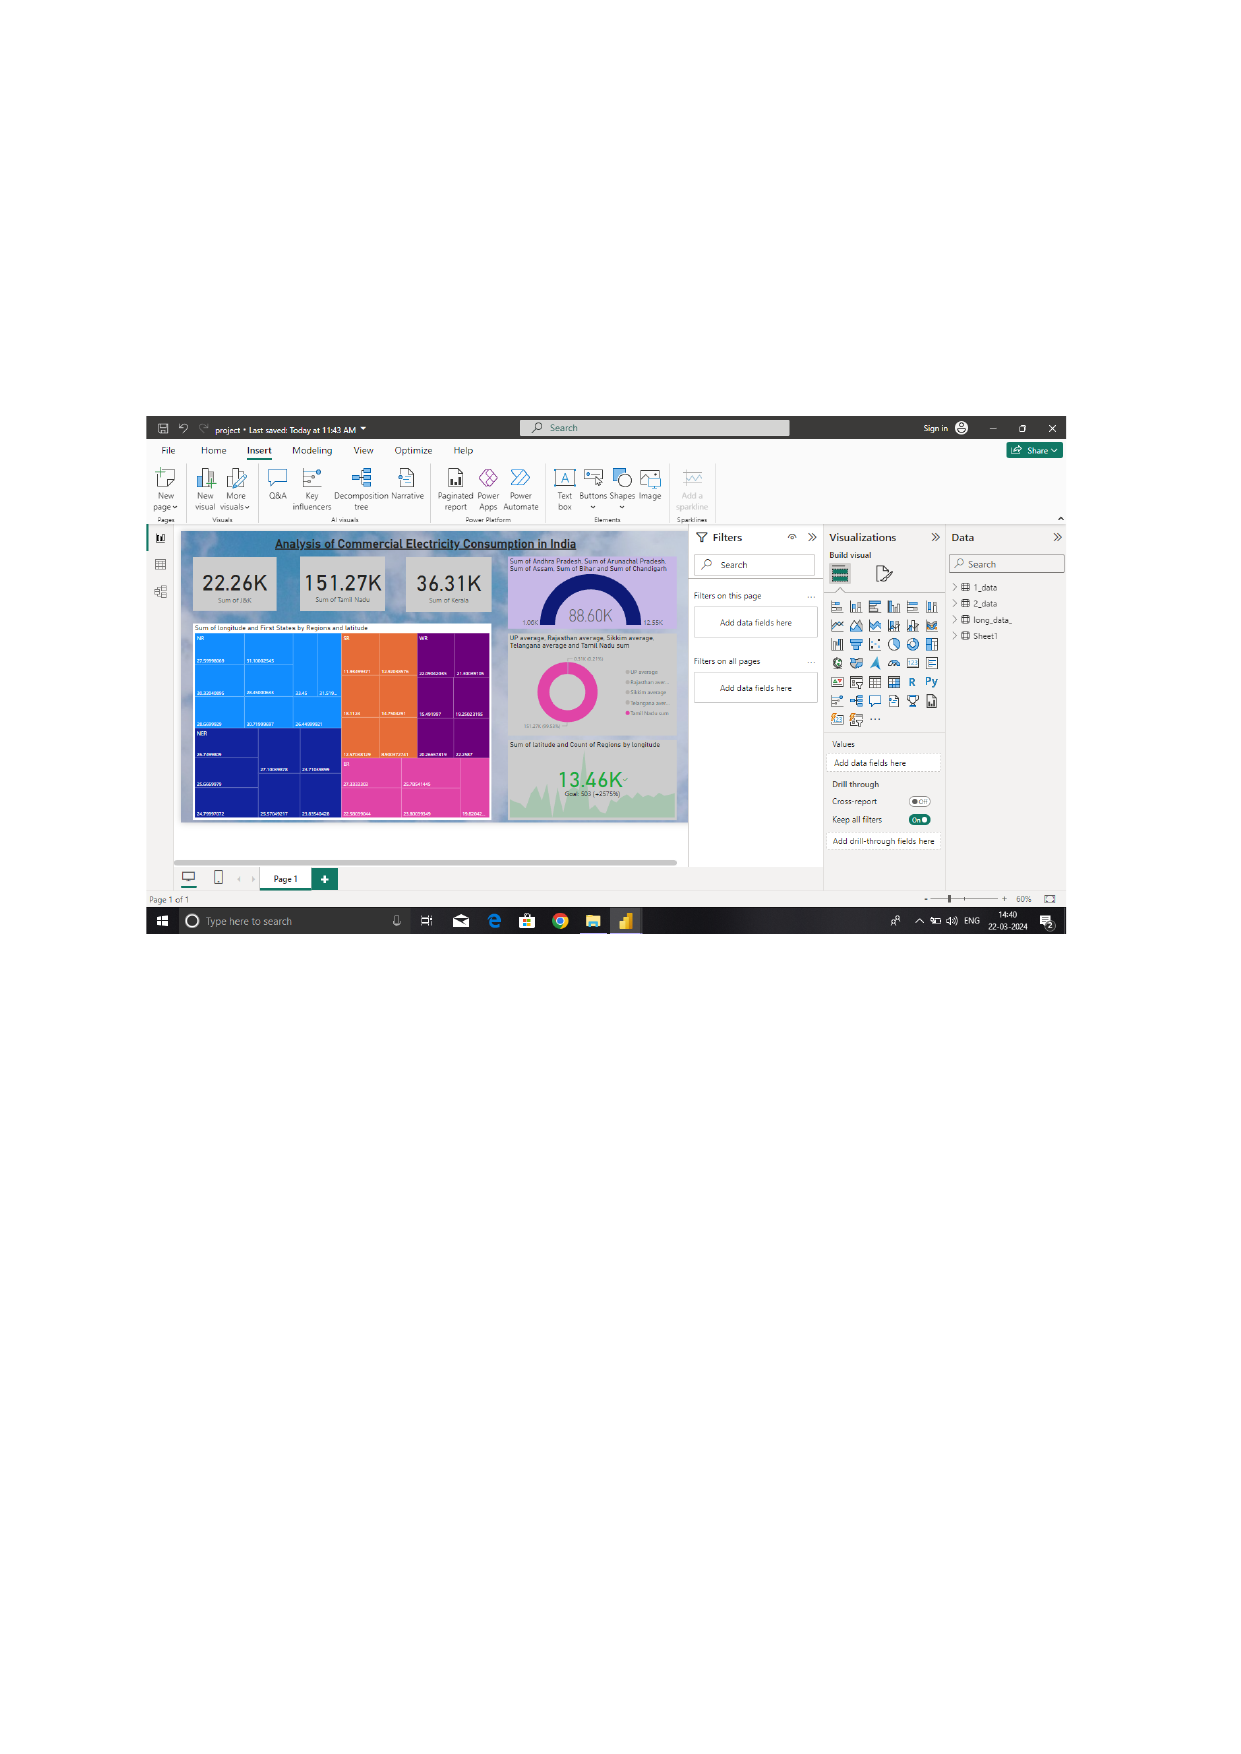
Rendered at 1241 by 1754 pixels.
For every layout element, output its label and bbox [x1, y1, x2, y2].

picture [146, 416, 1067, 934]
